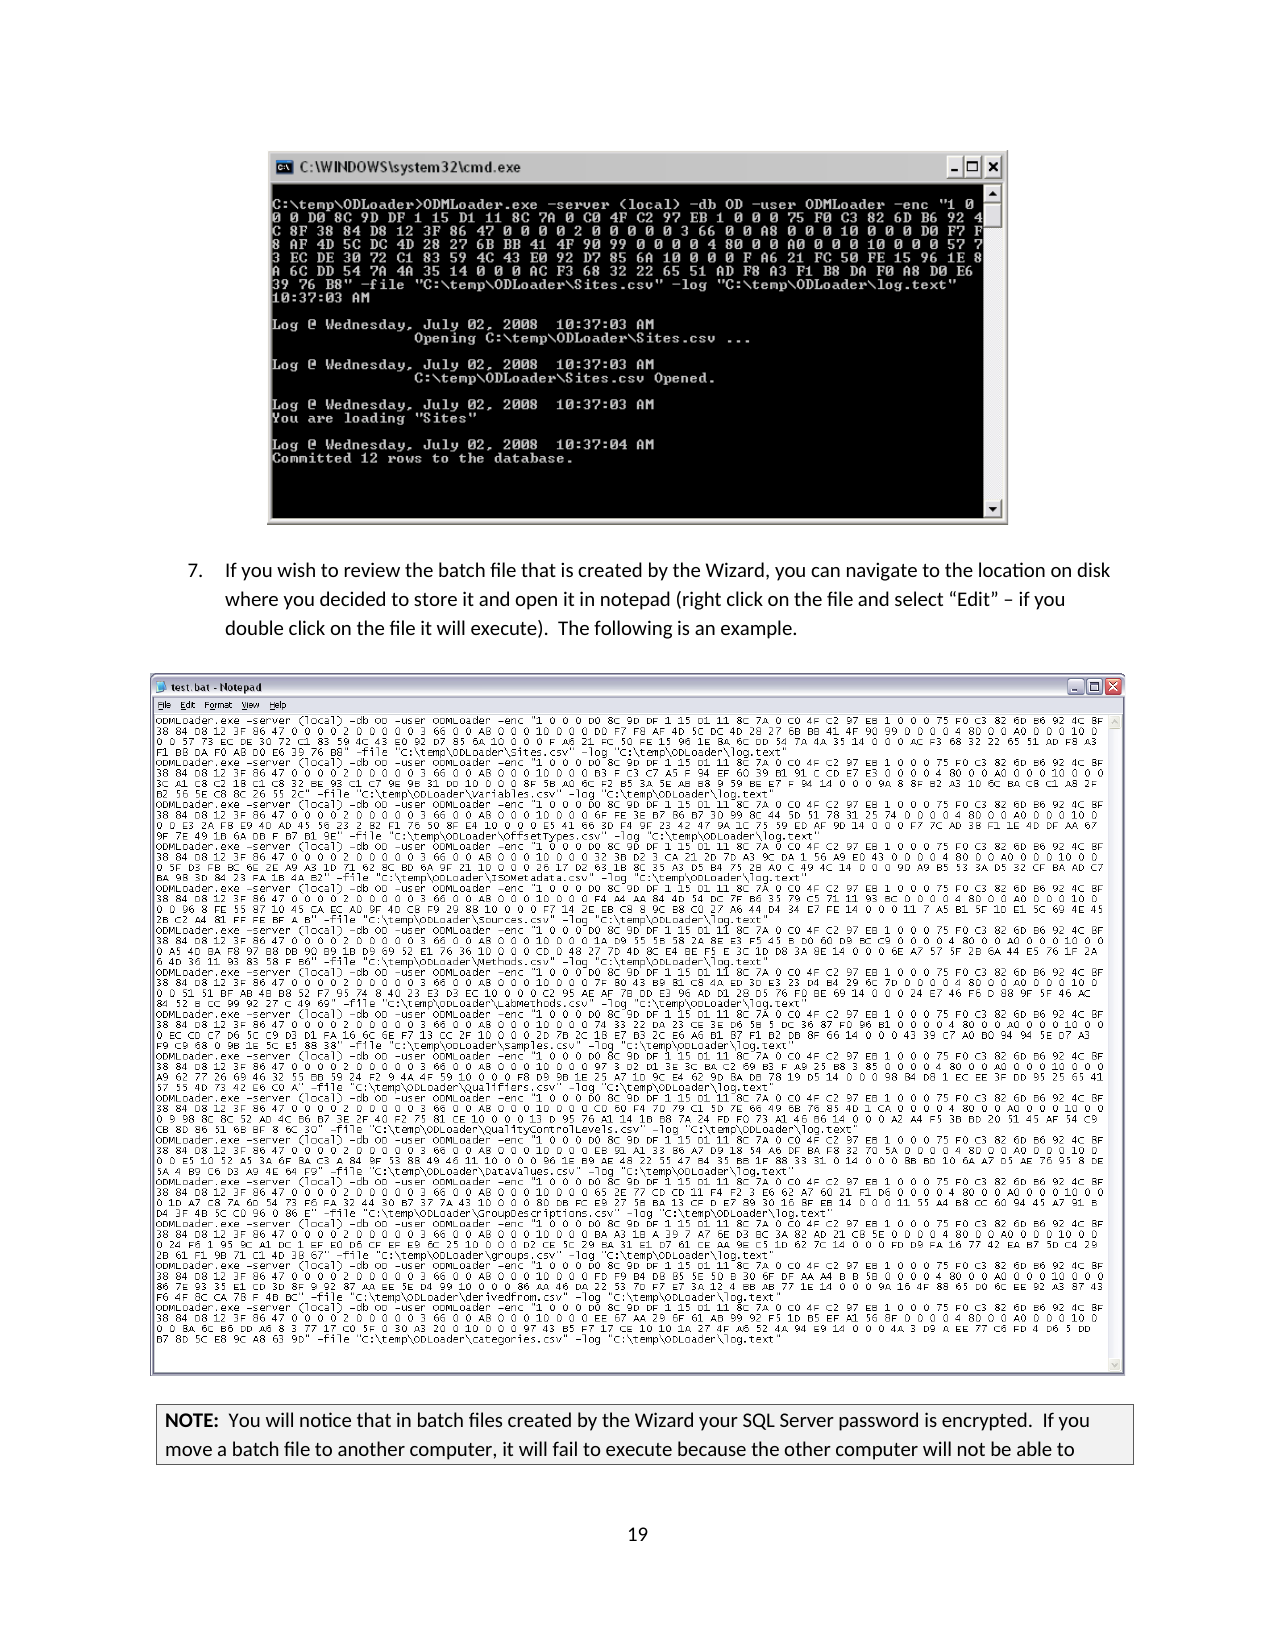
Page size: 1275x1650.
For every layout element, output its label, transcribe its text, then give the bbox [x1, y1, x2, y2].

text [157, 1405, 1133, 1464]
picture [150, 673, 1125, 1376]
picture [267, 150, 1009, 525]
list If you wish to review the batch file that is created by the Wizard, you can navigate to the location on disk where you decided to store it and open it in notepad (right click on the file and select “Edit” – if you double click on the file it will execute). The following is an example. [187, 557, 1125, 641]
